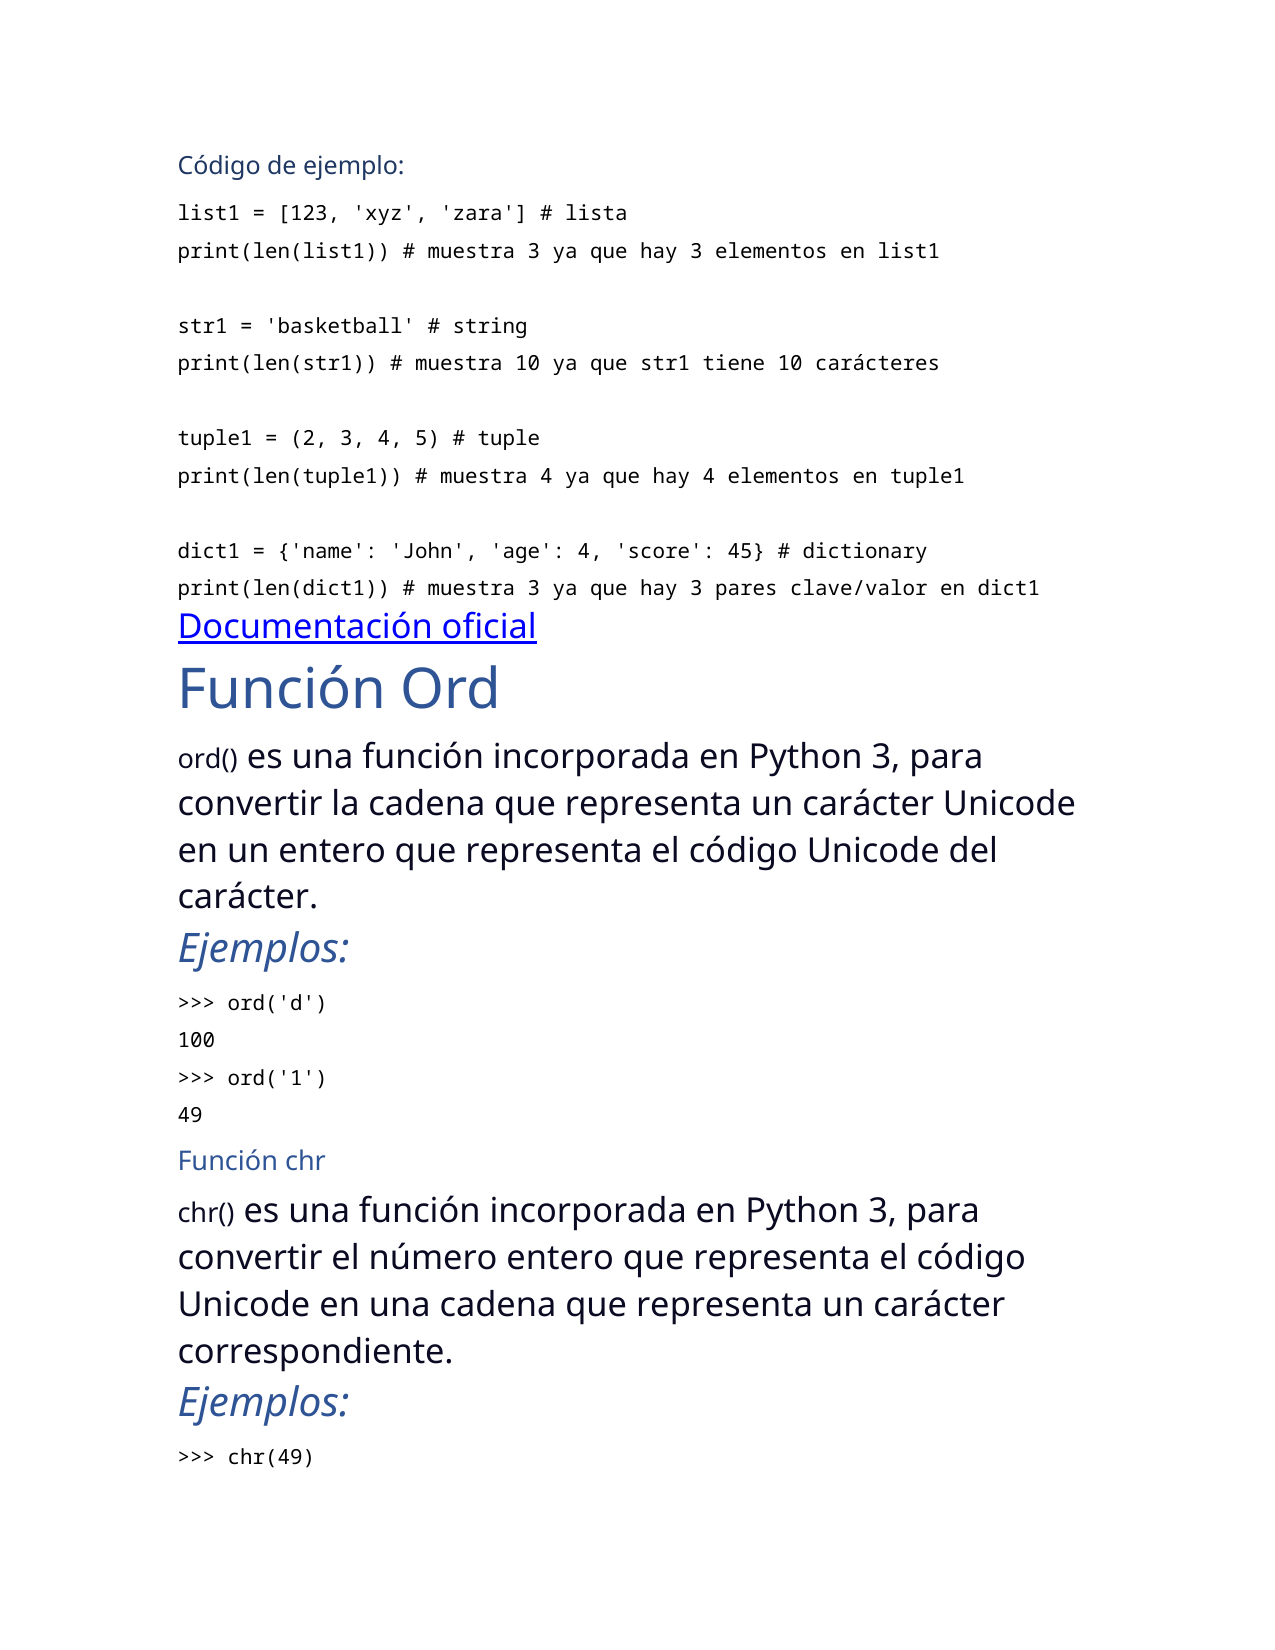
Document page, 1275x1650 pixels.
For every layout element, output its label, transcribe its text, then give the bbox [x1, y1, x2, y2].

subtitle Código de ejemplo: [177, 148, 1098, 182]
subtitle Función chr [177, 1141, 1098, 1178]
text >>> chr(49) [177, 1433, 1098, 1471]
text Documentación oficial [177, 602, 1098, 649]
text >>> ord('1') [177, 1054, 1098, 1091]
text print(len(dict1)) # muestra 3 ya que hay 3 pares clave/valor en dict1 [177, 564, 1098, 602]
text chr() es una función incorporada en Python 3, para convertir el número entero que representa el código Unicode en una cadena que representa un carácter correspondiente. [177, 1186, 1098, 1373]
text str1 = 'basketball' # string [177, 302, 1098, 339]
text dict1 = {'name': 'John', 'age': 4, 'score': 45} # dictionary [177, 527, 1098, 564]
text list1 = [123, 'xyz', 'zara'] # lista [177, 189, 1098, 227]
text ord() es una función incorporada en Python 3, para convertir la cadena que representa un carácter Unicode en un entero que representa el código Unicode del carácter. [177, 731, 1098, 919]
text 100 [177, 1016, 1098, 1054]
subtitle Función Ord [177, 649, 1098, 725]
text print(len(tuple1)) # muestra 4 ya que hay 4 elementos en tuple1 [177, 452, 1098, 489]
text 49 [177, 1091, 1098, 1129]
text tuple1 = (2, 3, 4, 5) # tuple [177, 414, 1098, 452]
subtitle Ejemplos: [177, 919, 1098, 974]
text print(len(list1)) # muestra 3 ya que hay 3 elementos en list1 [177, 227, 1098, 264]
text print(len(str1)) # muestra 10 ya que str1 tiene 10 carácteres [177, 339, 1098, 377]
text >>> ord('d') [177, 979, 1098, 1016]
subtitle Ejemplos: [177, 1373, 1098, 1429]
